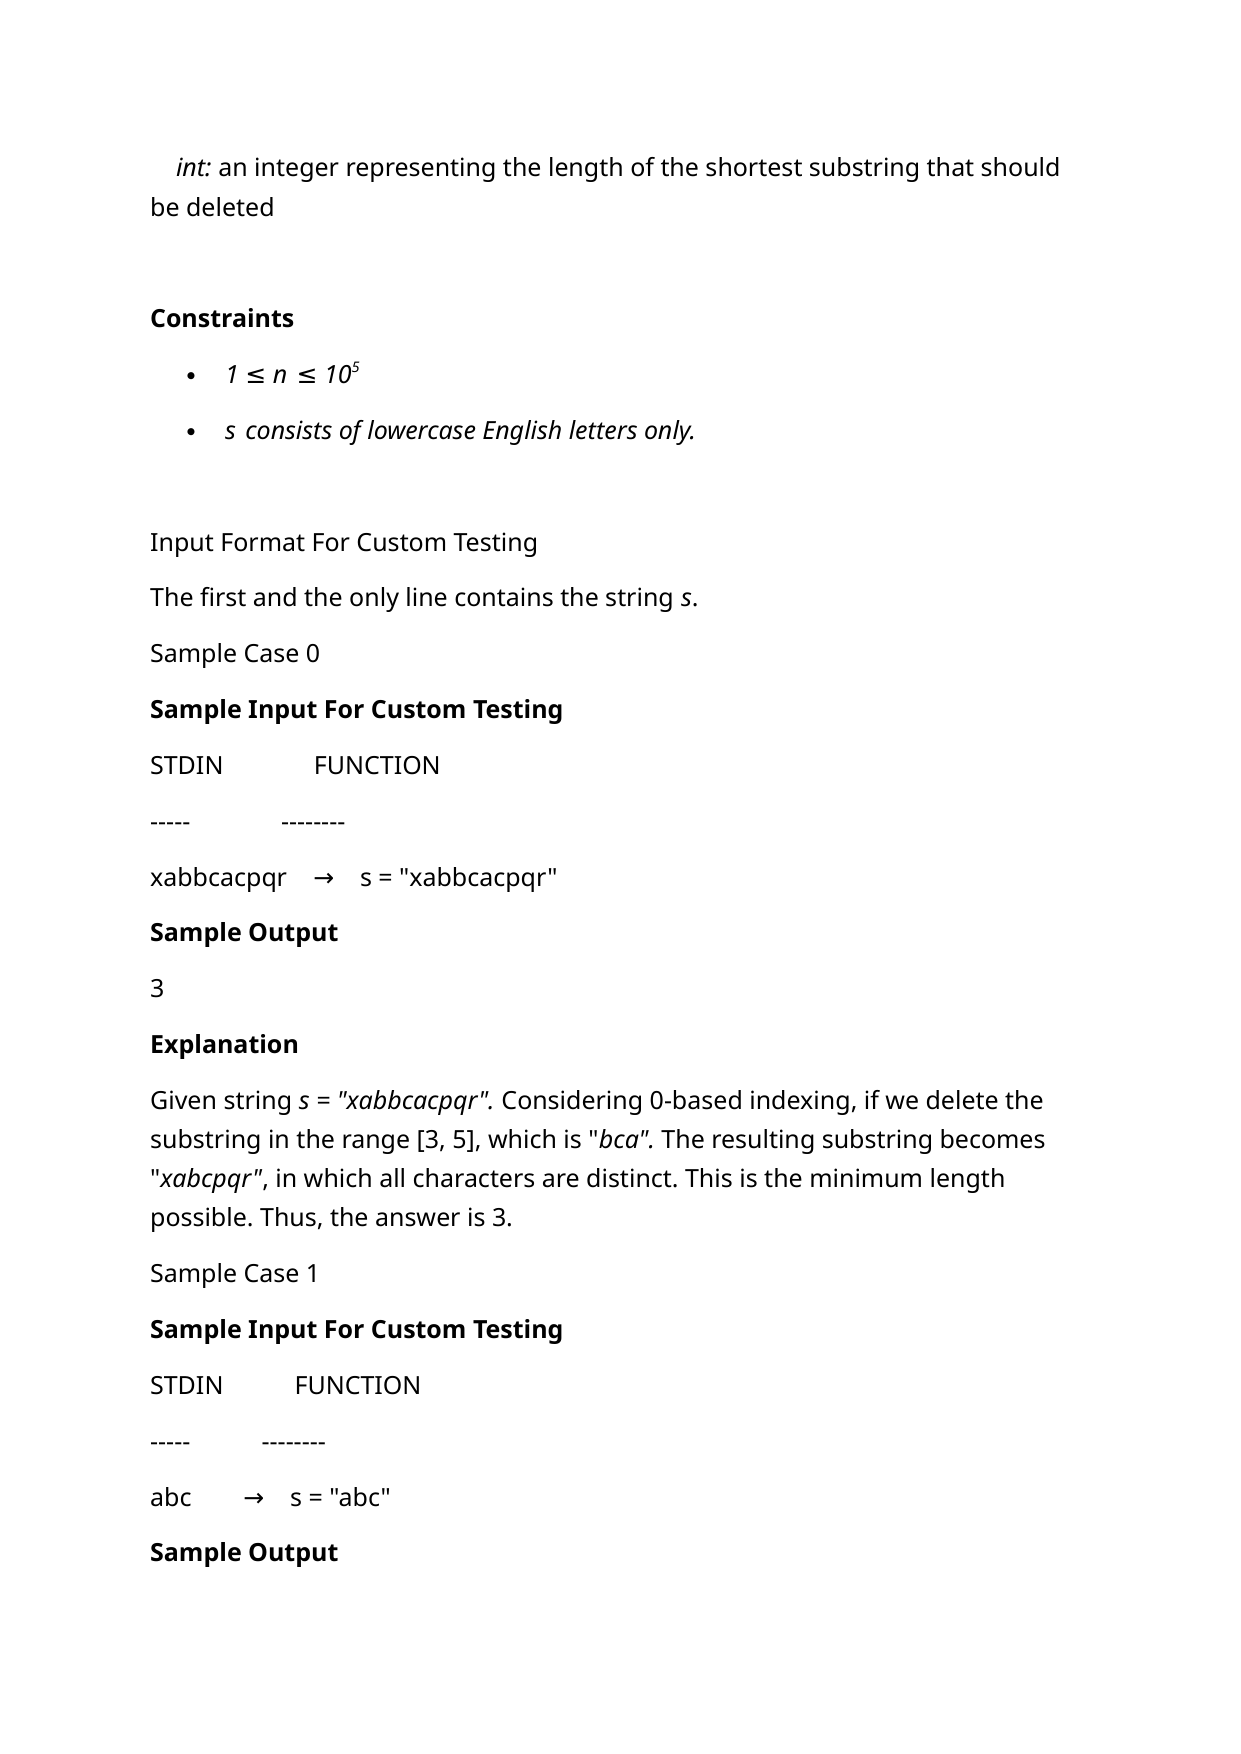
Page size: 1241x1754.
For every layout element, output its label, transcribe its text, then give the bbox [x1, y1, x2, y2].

text Sample Output [150, 915, 1090, 949]
text Input Format For Custom Testing [150, 524, 1090, 558]
text Explanation [150, 1027, 1090, 1061]
text Given string s = "xabbcacpqr". Considering 0-based indexing, if we delete the substring in the range [3, 5], which is "bca". The resulting substring becomes "xabcpqr", in which all characters are distinct. This is the minimum length possible. Thus, the answer is 3. [150, 1082, 1090, 1234]
text Constraints [150, 301, 1090, 335]
text STDIN FUNCTION [150, 747, 1090, 782]
text Sample Input For Custom Testing [150, 692, 1090, 726]
text The first and the only line contains the string s. [150, 580, 1090, 614]
text ----- -------- [150, 1423, 1090, 1457]
text xabbcacpqr → s = "xabbcacpqr" [150, 859, 1090, 893]
text abc → s = "abc" [150, 1479, 1090, 1513]
text 3 [150, 971, 1090, 1005]
text Sample Output [150, 1535, 1090, 1569]
text Sample Input For Custom Testing [150, 1312, 1090, 1346]
text Sample Case 1 [150, 1256, 1090, 1290]
text Sample Case 0 [150, 636, 1090, 670]
list s consists of lowercase English letters only. [187, 412, 1090, 447]
list 1 ≤ n ≤ 105 [187, 357, 1090, 391]
text ----- -------- [150, 803, 1090, 837]
text STDIN FUNCTION [150, 1367, 1090, 1402]
text int: an integer representing the length of the shortest substring that should be deleted [150, 150, 1090, 223]
